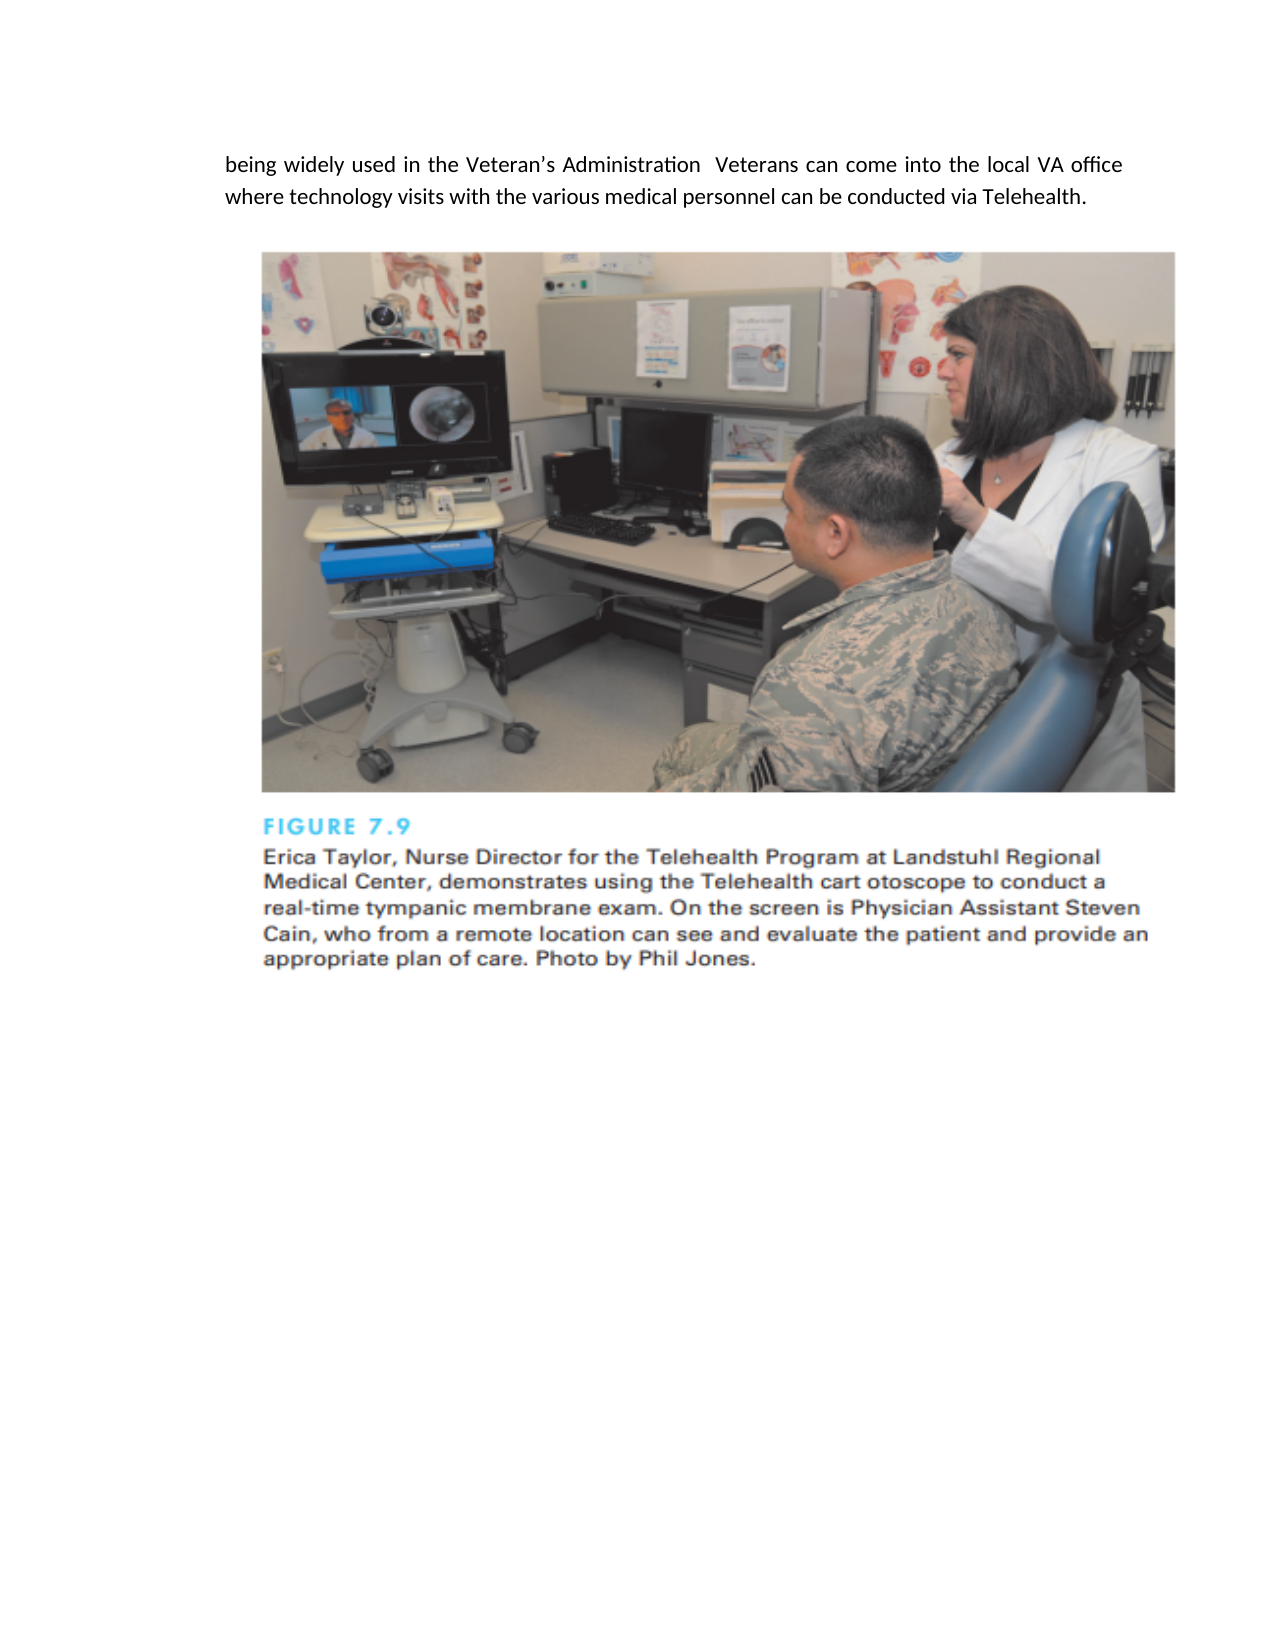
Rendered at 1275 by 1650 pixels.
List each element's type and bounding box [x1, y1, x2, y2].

list [187, 150, 1125, 210]
picture [225, 235, 1200, 992]
